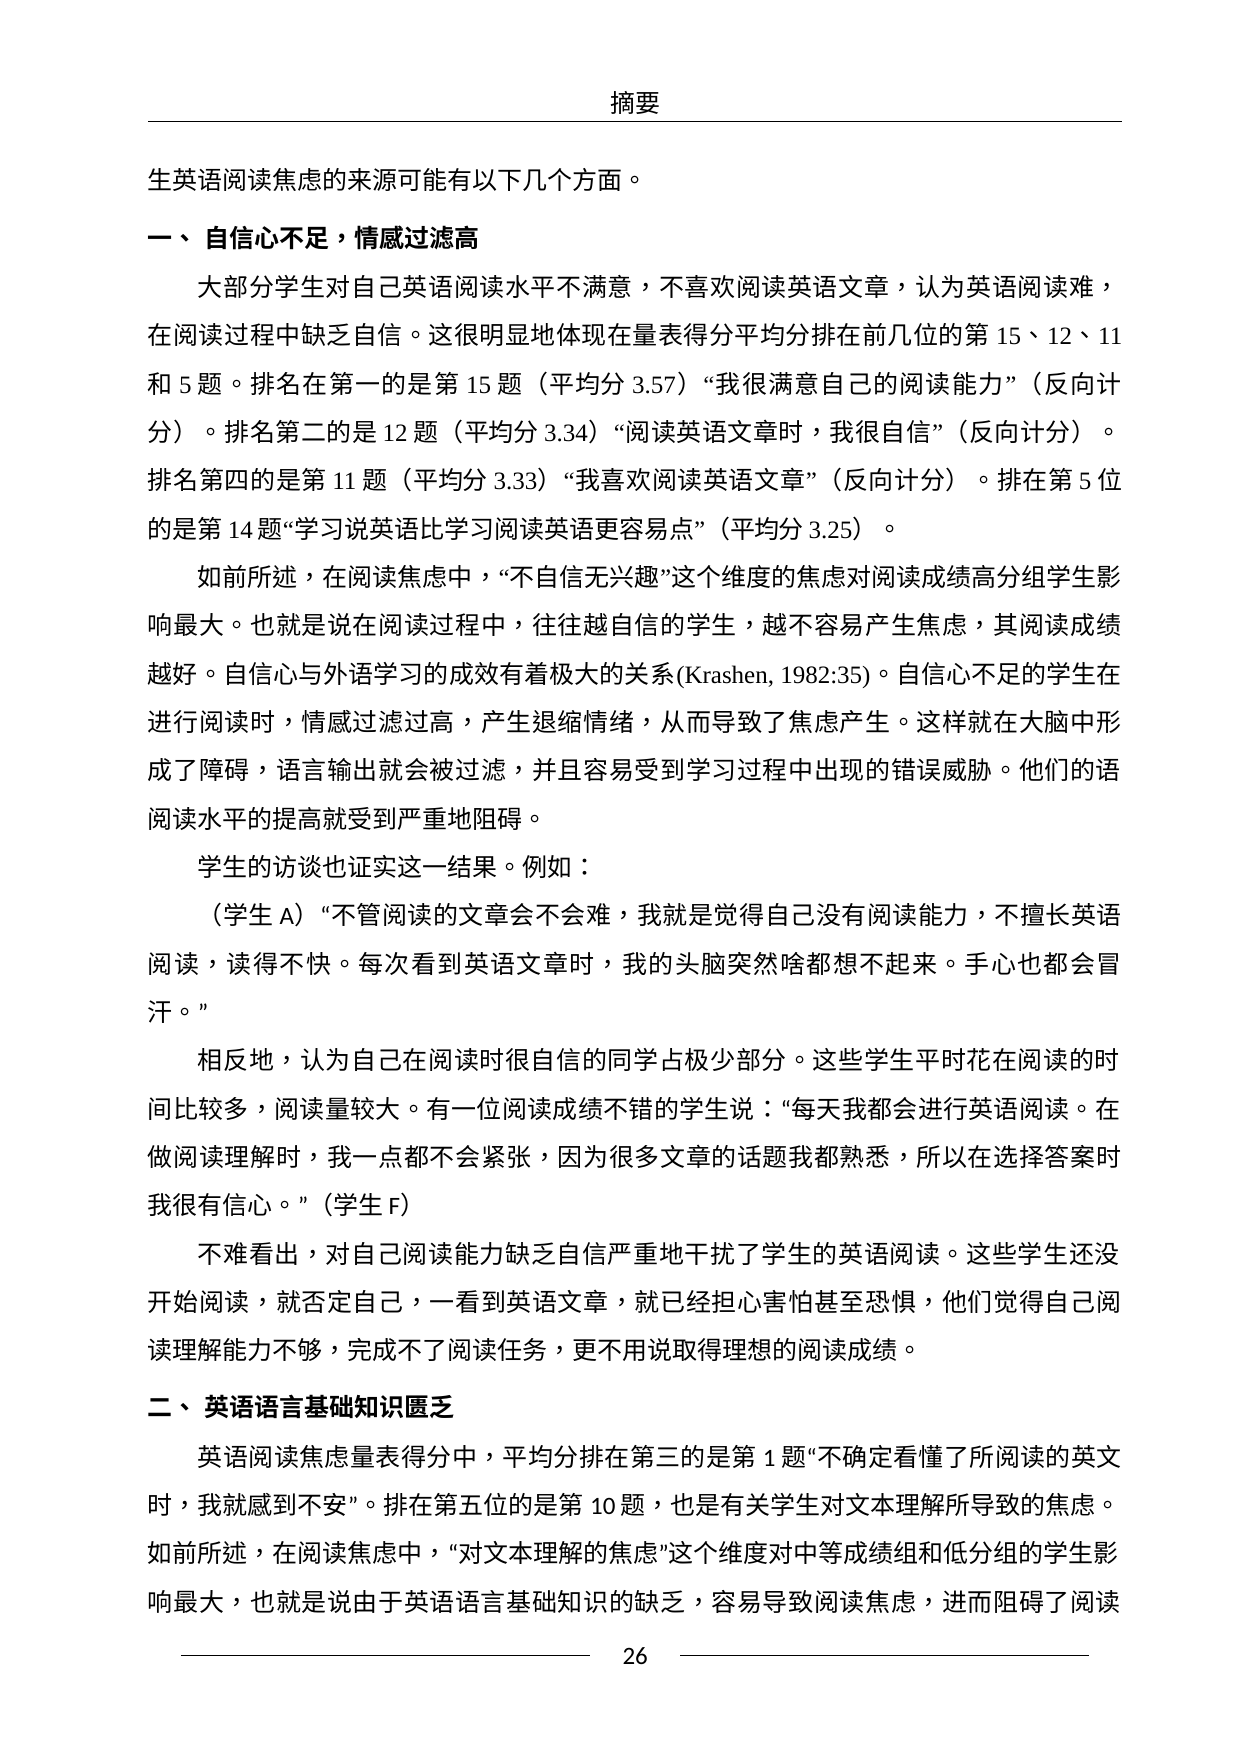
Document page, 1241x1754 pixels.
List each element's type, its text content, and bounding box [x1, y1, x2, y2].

text 如前所述，在阅读焦虑中，“不自信无兴趣”这个维度的焦虑对阅读成绩高分组学生影响最大。也就是说在阅读过程中，往往越自信的学生，越不容易产生焦虑，其阅读成绩越好。自信心与外语学习的成效有着极大的关系(Krashen, 1982:35)。自信心不足的学生在进行阅读时，情感过滤过高，产生退缩情绪，从而导致了焦虑产生。这样就在大脑中形成了障碍，语言输出就会被过滤，并且容易受到学习过程中出现的错误威胁。他们的语阅读水平的提高就受到严重地阻碍。 [148, 544, 1122, 834]
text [148, 1424, 1122, 1617]
subtitle 一、 自信心不足，情感过滤高 [148, 220, 1122, 254]
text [148, 148, 1122, 196]
text 相反地，认为自己在阅读时很自信的同学占极少部分。这些学生平时花在阅读的时间比较多，阅读量较大。有一位阅读成绩不错的学生说：“每天我都会进行英语阅读。在做阅读理解时，我一点都不会紧张，因为很多文章的话题我都熟悉，所以在选择答案时我很有信心。”（学生F） [148, 1028, 1122, 1221]
text （学生A）“不管阅读的文章会不会难，我就是觉得自己没有阅读能力，不擅长英语阅读，读得不快。每次看到英语文章时，我的头脑突然啥都想不起来。手心也都会冒汗。” [148, 883, 1122, 1028]
text 不难看出，对自己阅读能力缺乏自信严重地干扰了学生的英语阅读。这些学生还没开始阅读，就否定自己，一看到英语文章，就已经担心害怕甚至恐惧，他们觉得自己阅读理解能力不够，完成不了阅读任务，更不用说取得理想的阅读成绩。 [148, 1221, 1122, 1366]
text 学生的访谈也证实这一结果。例如： [148, 834, 1122, 883]
text 大部分学生对自己英语阅读水平不满意，不喜欢阅读英语文章，认为英语阅读难，在阅读过程中缺乏自信。这很明显地体现在量表得分平均分排在前几位的第15、12、11和5题。排名在第一的是第15题（平均分3.57）“我很满意自己的阅读能力”（反向计分）。排名第二的是12题（平均分3.34）“阅读英语文章时，我很自信”（反向计分）。排名第四的是第11题（平均分3.33）“我喜欢阅读英语文章”（反向计分）。排在第5位的是第14题“学习说英语比学习阅读英语更容易点”（平均分3.25）。 [148, 254, 1122, 544]
subtitle 二、 英语语言基础知识匮乏 [148, 1390, 1122, 1424]
